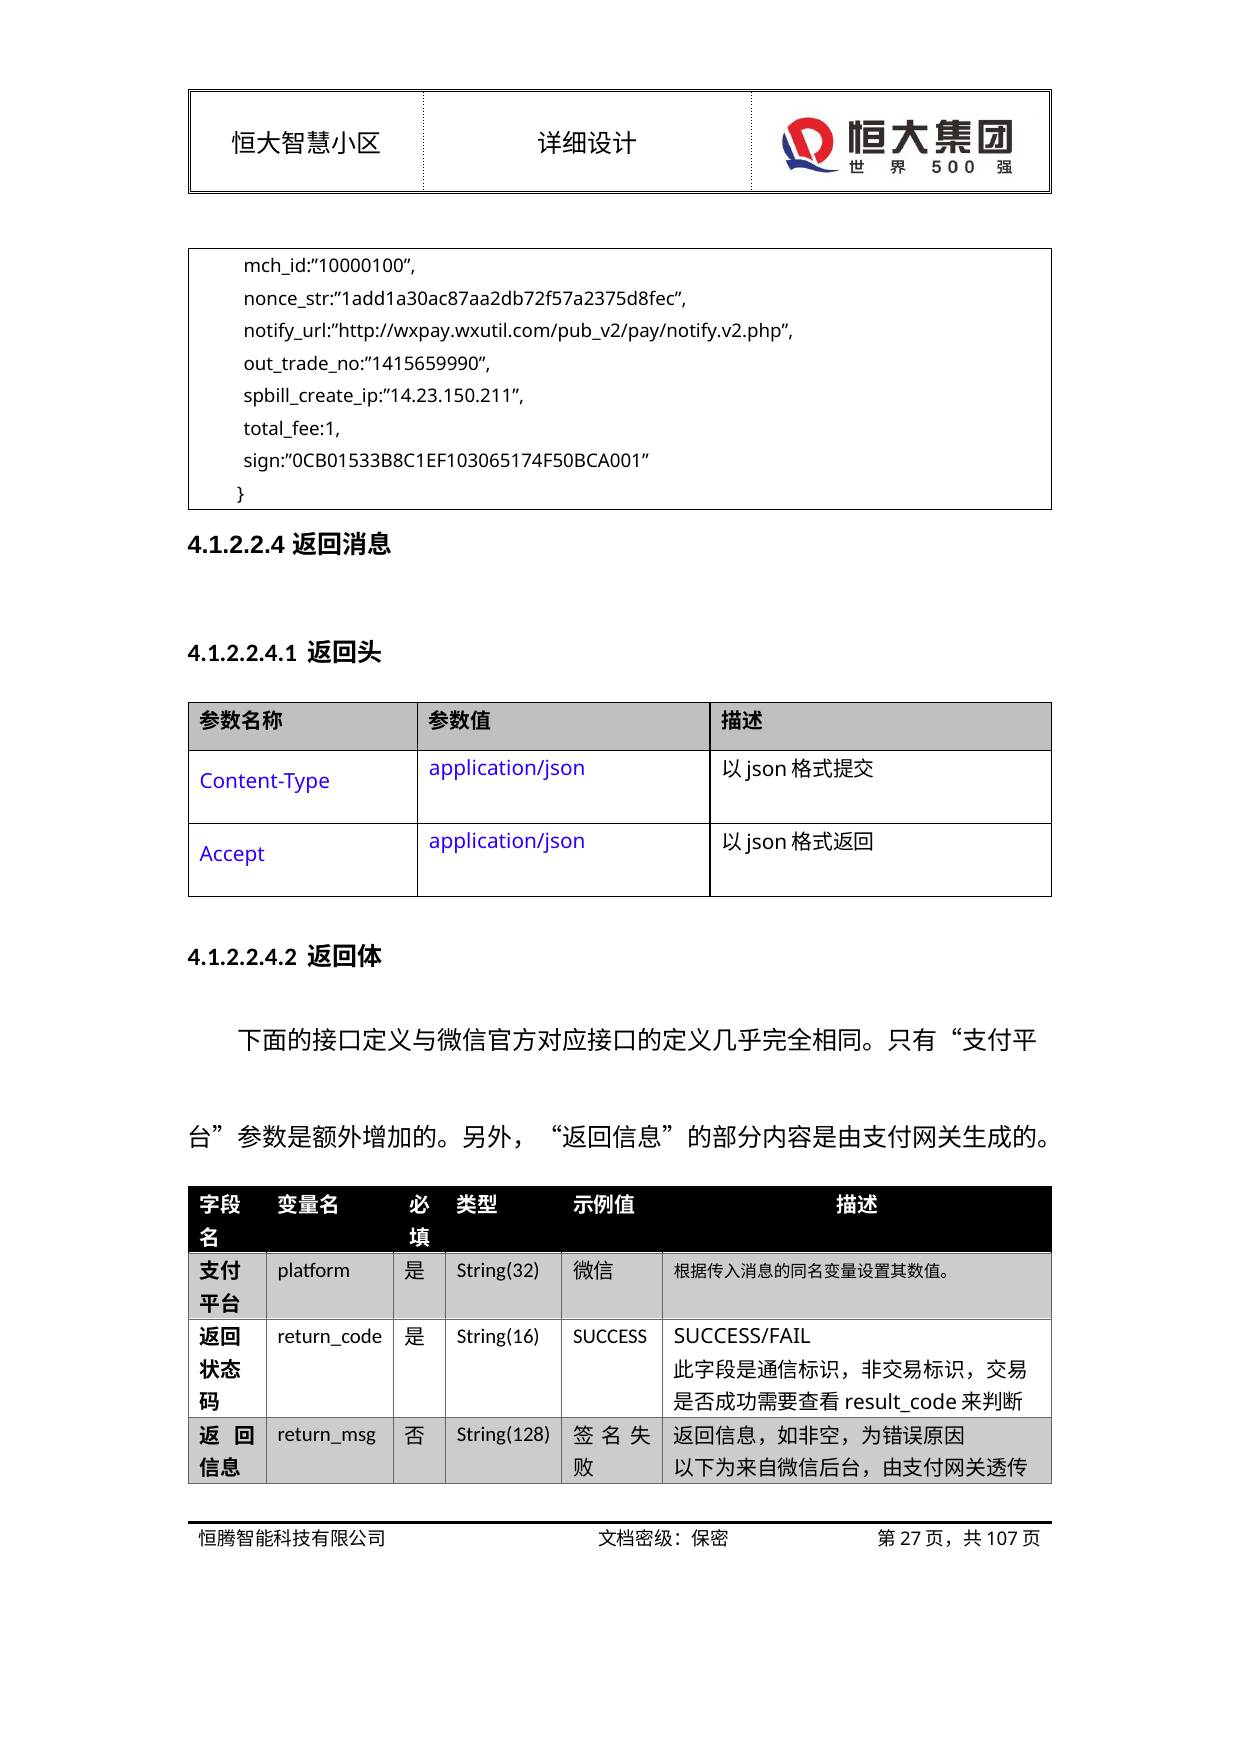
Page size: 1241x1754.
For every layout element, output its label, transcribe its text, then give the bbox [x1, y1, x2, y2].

subtitle 返回体 [187, 922, 1053, 987]
table_header 示例值 [562, 1188, 662, 1252]
table_cell 返回信息 [189, 1418, 266, 1483]
table_cell return_msg [267, 1418, 393, 1483]
table_cell 根据传入消息的同名变量设置其数值。 [663, 1254, 1051, 1318]
table_cell 支付平台 [189, 1254, 266, 1318]
text 下面的接口定义与微信官方对应接口的定义几乎完全相同。只有“支付平台”参数是额外增加的。另外，“返回信息”的部分内容是由支付网关生成的。 [187, 1006, 1053, 1168]
table_cell 以json格式返回 [711, 824, 1051, 896]
table_cell Content-Type [189, 751, 417, 823]
subtitle 返回头 [187, 618, 1053, 683]
table_cell platform [267, 1254, 393, 1318]
table_cell 返回信息，如非空，为错误原因 以下为来自微信后台，由支付网关透传的错误信息： 签名失败 参数格式校验错误 以下为支付网关可能返回的错误： 支付网关参数格式校验错误 未收到返回消息 [663, 1418, 1051, 1483]
table_cell 以json格式提交 [711, 751, 1051, 823]
table_cell application/json [418, 751, 709, 823]
table_cell 否 [394, 1418, 445, 1483]
table_cell 是 [394, 1320, 445, 1417]
table_cell Accept [189, 824, 417, 896]
table_header 必填 [394, 1188, 445, 1252]
table_cell return_code [267, 1320, 393, 1417]
table_cell 返回状态码 [189, 1320, 266, 1417]
table_header 参数名称 [189, 703, 417, 750]
table_cell application/json [418, 824, 709, 896]
table_cell 是 [394, 1254, 445, 1318]
table_cell String(128) [446, 1418, 561, 1483]
picture [762, 106, 1040, 177]
table_cell SUCCESS [562, 1320, 662, 1417]
table_header 描述 [663, 1188, 1051, 1252]
table_header 参数值 [418, 703, 709, 750]
table_cell 签名失败 [562, 1418, 662, 1483]
table_cell 微信 [562, 1254, 662, 1318]
table_header 描述 [711, 703, 1051, 750]
table_cell SUCCESS/FAIL 此字段是通信标识，非交易标识，交易是否成功需要查看result_code来判断 [663, 1320, 1051, 1417]
table_header 类型 [446, 1188, 561, 1252]
table_header 变量名 [267, 1188, 393, 1252]
table_header 字段名 [189, 1188, 266, 1252]
table_cell String(16) [446, 1320, 561, 1417]
table_cell String(32) [446, 1254, 561, 1318]
subtitle 返回消息 [187, 510, 1053, 575]
